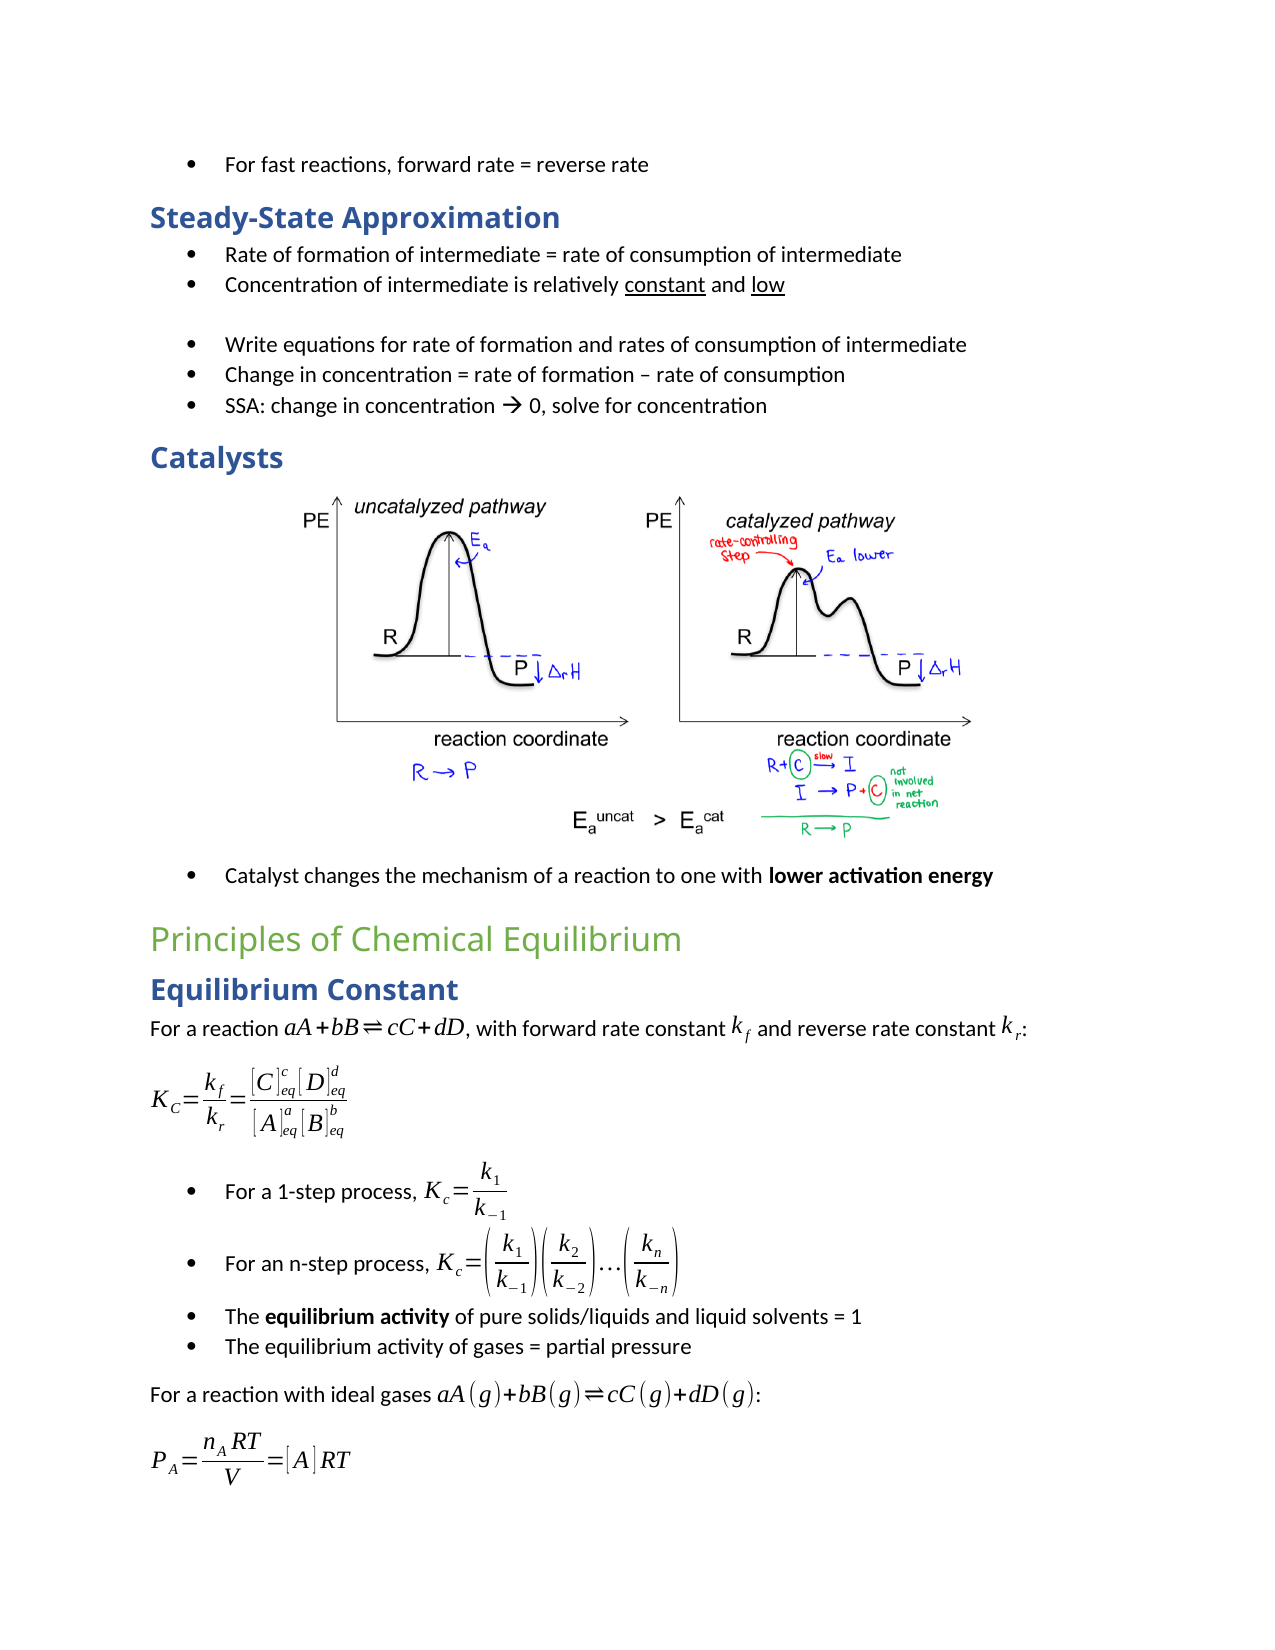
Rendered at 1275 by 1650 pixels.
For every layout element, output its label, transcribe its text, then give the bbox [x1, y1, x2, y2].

list The equilibrium activity of gases = partial pressure [187, 1332, 1125, 1360]
list Write equations for rate of formation and rates of consumption of intermediate [187, 330, 1125, 358]
list For fast reactions, forward rate = reverse rate [187, 150, 1125, 178]
list Catalyst changes the mechanism of a reaction to one with lower activation energy [187, 861, 1125, 889]
list The equilibrium activity of pure solids/liquids and liquid solvents = 1 [187, 1302, 1125, 1330]
subtitle Catalysts [150, 438, 1125, 477]
subtitle Steady-State Approximation [150, 197, 1125, 237]
subtitle Equilibrium Constant [150, 969, 1125, 1009]
list For an n-step process, [187, 1226, 1125, 1300]
list For a 1-step process, [187, 1158, 1125, 1224]
list SSA: change in concentration 0, solve for concentration [187, 391, 1125, 419]
list Rate of formation of intermediate = rate of consumption of intermediate [187, 240, 1125, 268]
text For a reaction , with forward rate constant and reverse rate constant : [150, 1012, 1125, 1043]
picture [297, 480, 978, 842]
text For a reaction with ideal gases : [150, 1379, 1125, 1409]
list Change in concentration = rate of formation – rate of consumption [187, 361, 1125, 388]
subtitle Principles of Chemical Equilibrium [150, 916, 1125, 962]
list Concentration of intermediate is relatively constant and low [187, 270, 1125, 298]
